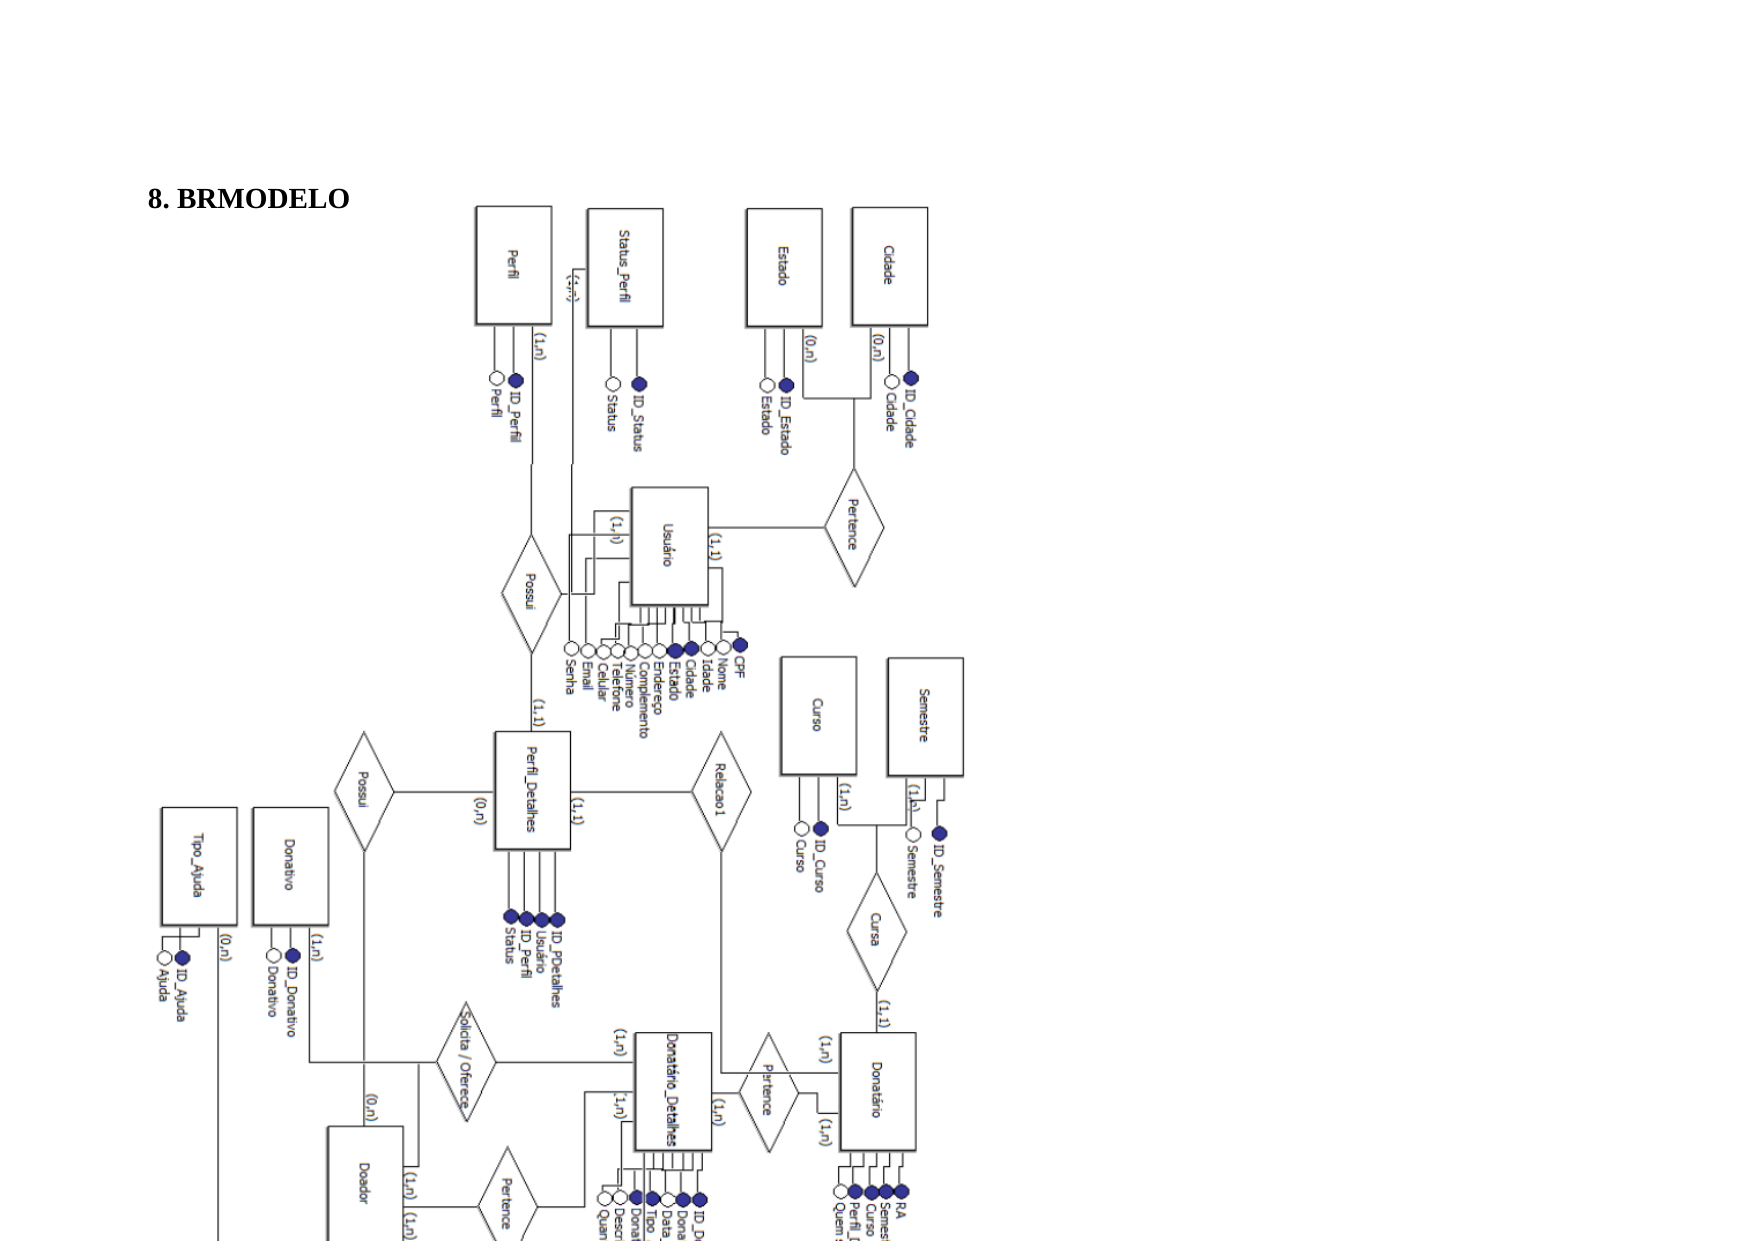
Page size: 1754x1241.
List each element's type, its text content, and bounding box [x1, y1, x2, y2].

subtitle 8. BRMODELO [148, 181, 1606, 215]
picture [149, 215, 1000, 1241]
